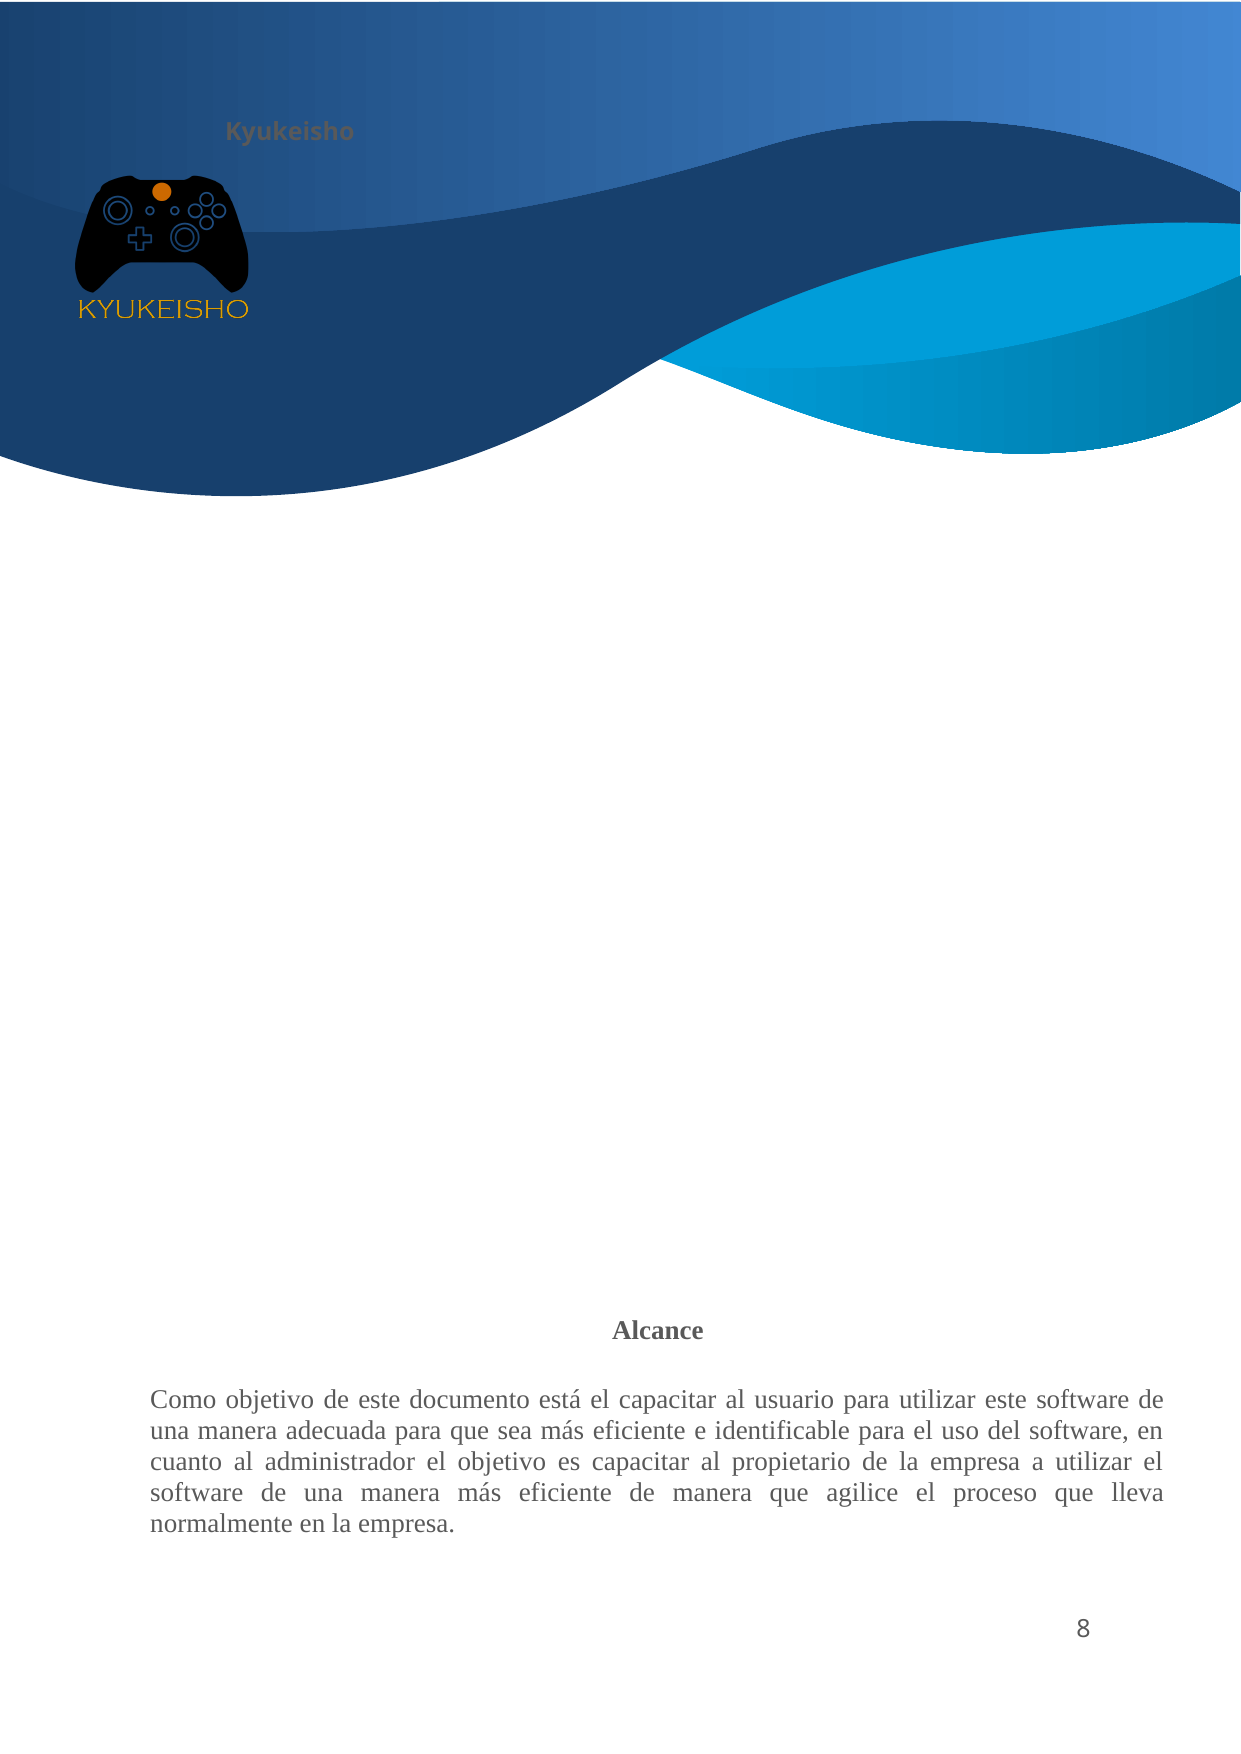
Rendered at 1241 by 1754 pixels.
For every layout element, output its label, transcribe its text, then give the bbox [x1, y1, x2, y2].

picture [75, 147, 249, 321]
text Alcance [150, 1314, 1165, 1345]
